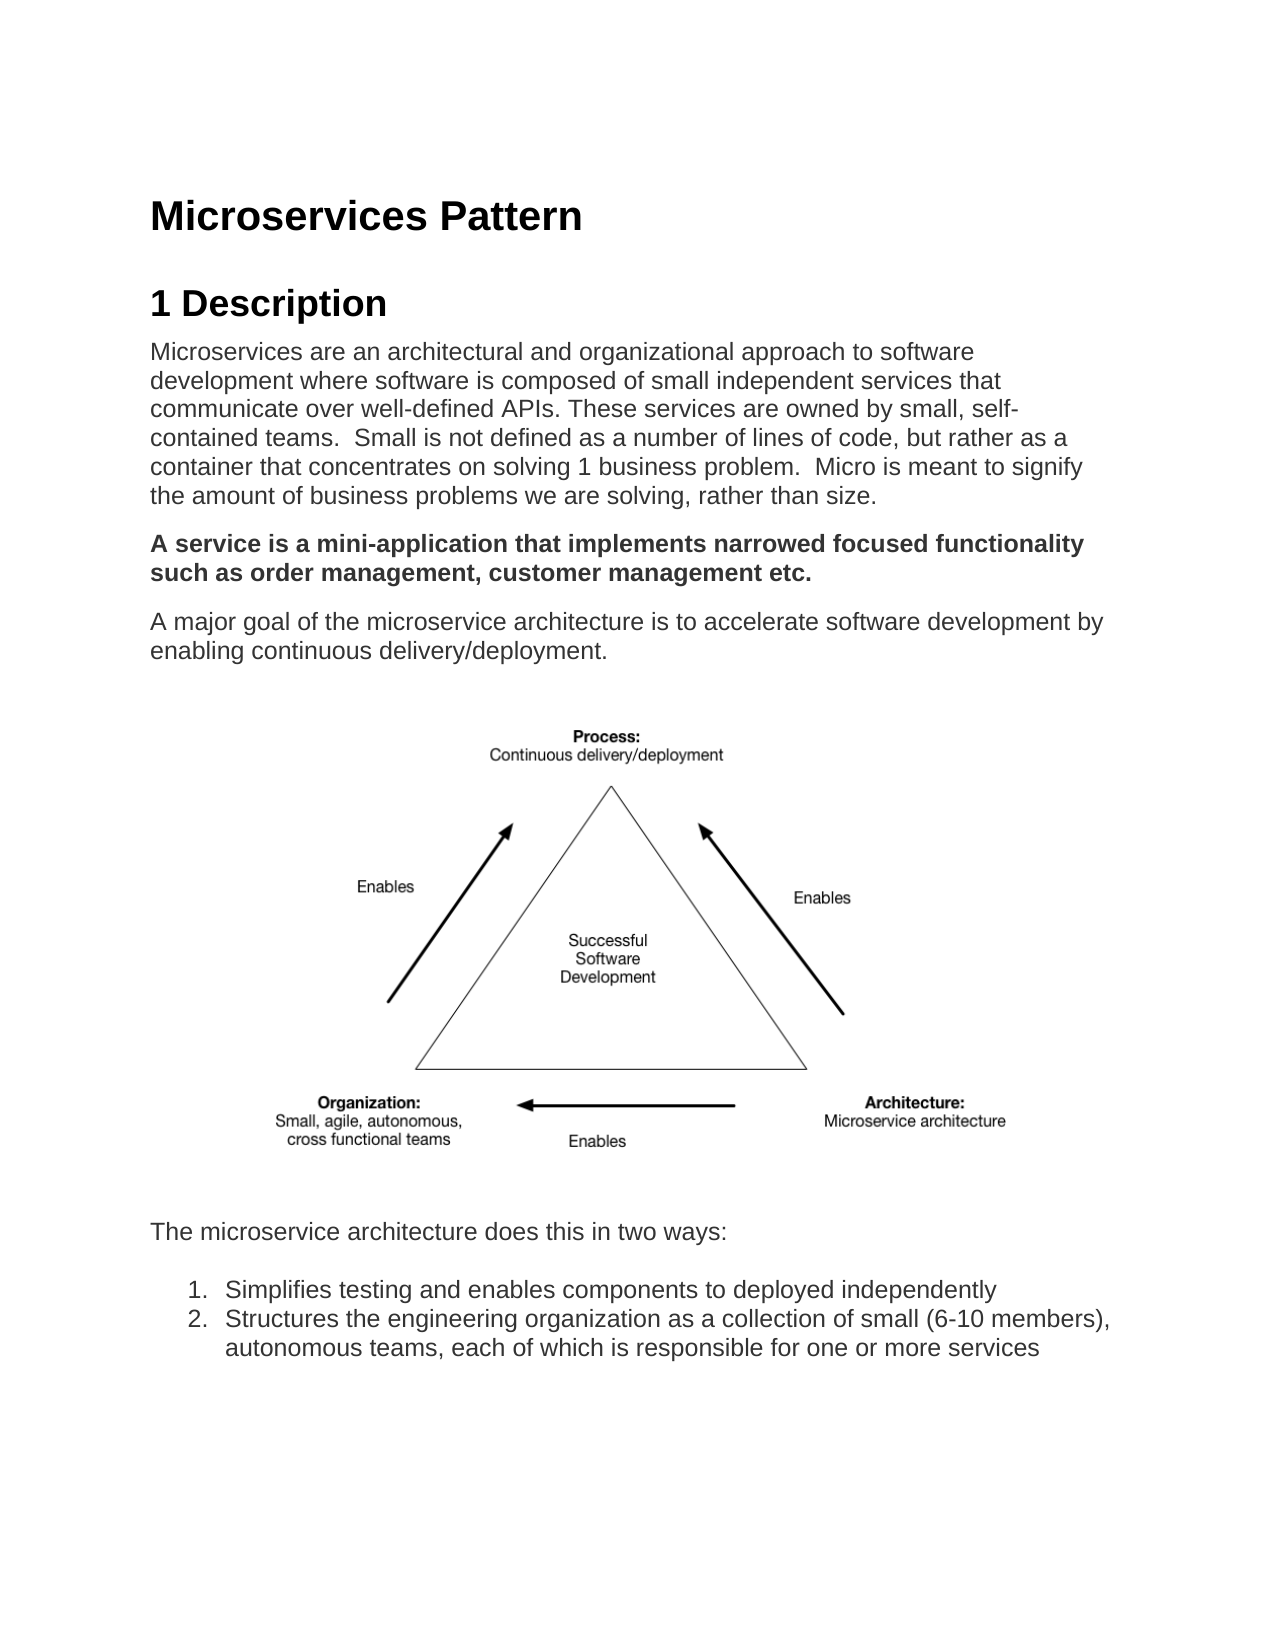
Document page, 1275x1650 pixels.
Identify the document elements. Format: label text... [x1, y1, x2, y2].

text The microservice architecture does this in two ways: [150, 1160, 1125, 1246]
list Simplifies testing and enables components to deployed independently [187, 1275, 1125, 1304]
list Structures the engineering organization as a collection of small (6-10 members), autonomous teams, each of which is responsible for one or more services [187, 1304, 1125, 1362]
text A service is a mini-application that implements narrowed focused functionality such as order management, customer management etc. [150, 529, 1125, 587]
text Microservices Pattern [150, 192, 1125, 239]
text A major goal of the microservice architecture is to accelerate software development by enabling continuous delivery/deployment. [150, 607, 1125, 693]
text Microservices are an architectural and organizational approach to software development where software is composed of small independent services that communicate over well-defined APIs. These services are owned by small, self-contained teams. Small is not defined as a number of lines of code, but rather as a container that concentrates on solving 1 business problem. Micro is meant to signify the amount of business problems we are solving, rather than size. [150, 337, 1125, 509]
picture [268, 721, 1011, 1155]
text 1 Description [150, 281, 1125, 324]
